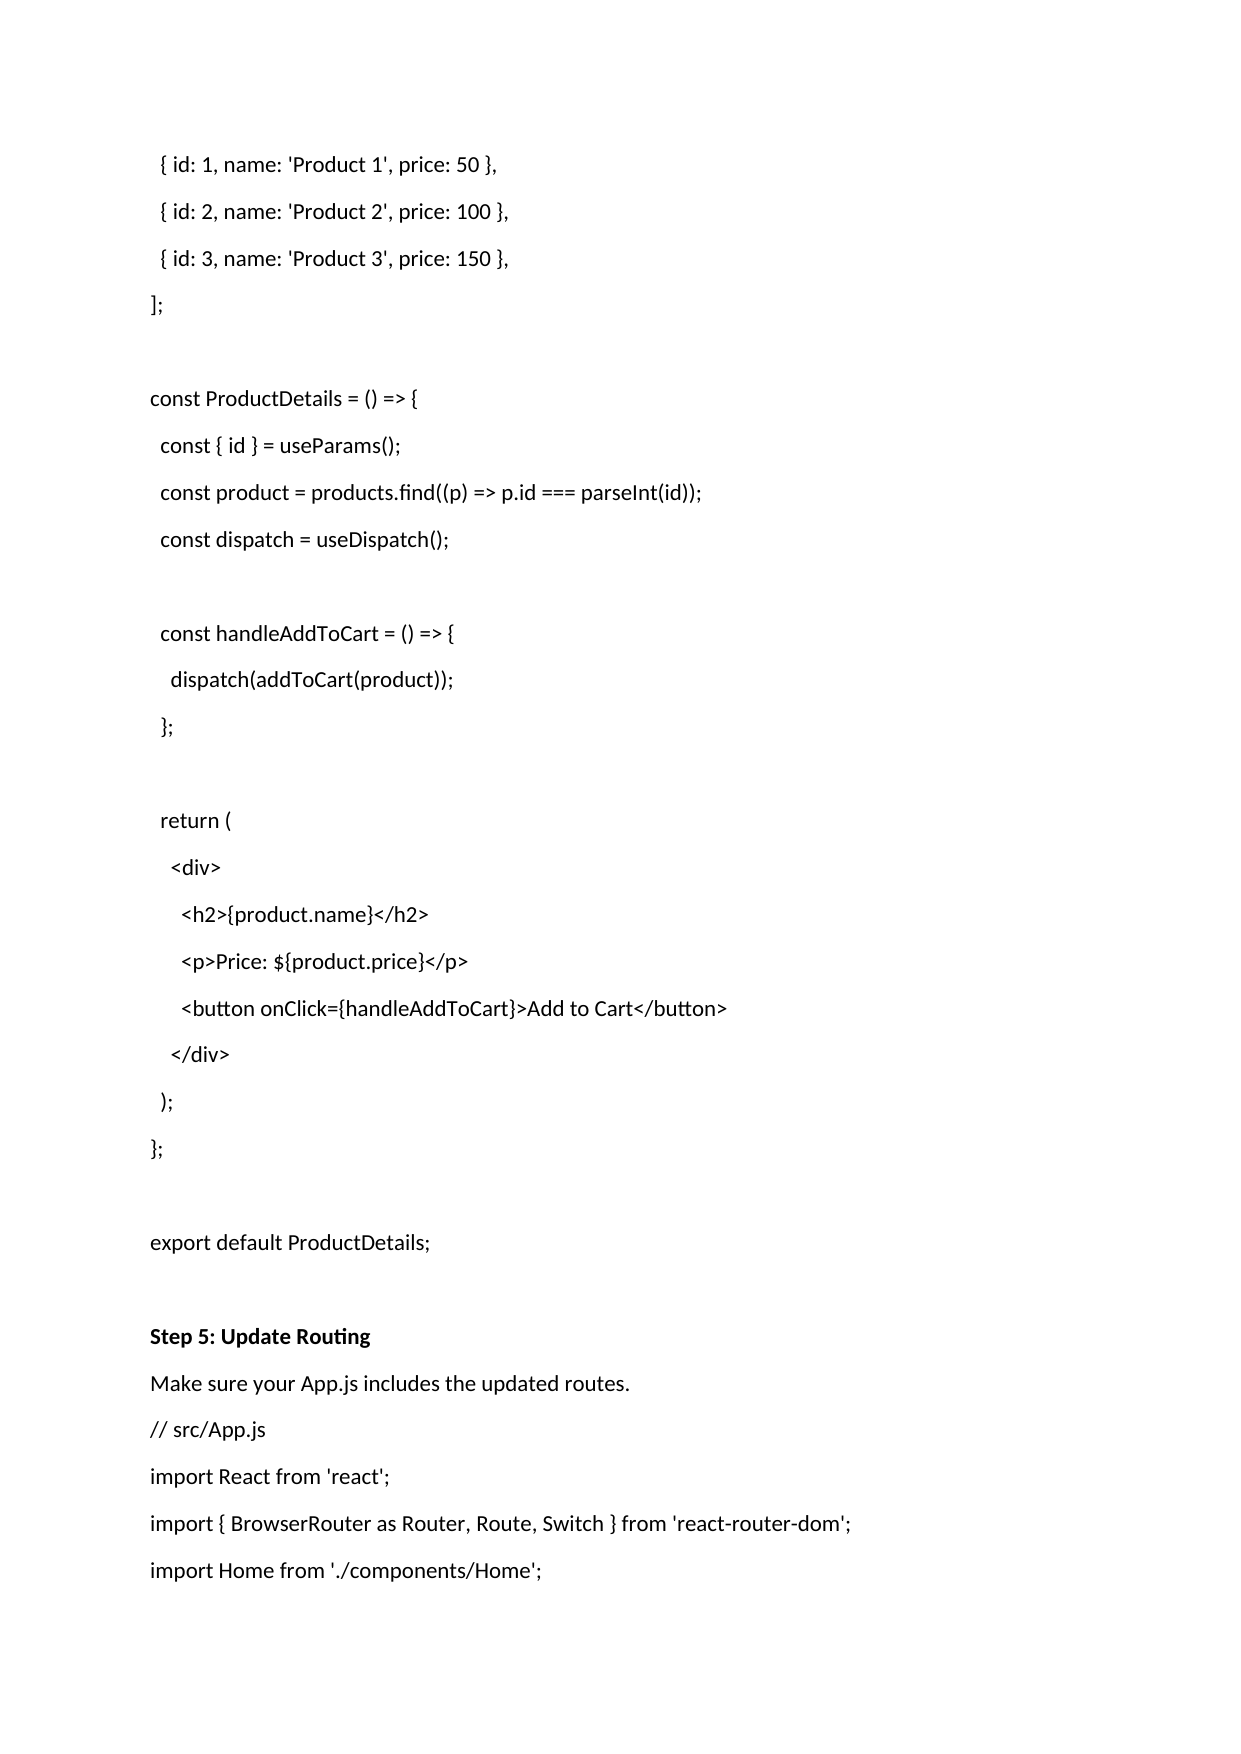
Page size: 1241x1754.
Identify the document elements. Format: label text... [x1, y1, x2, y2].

text const dispatch = useDispatch(); [150, 525, 1090, 553]
text </div> [150, 1041, 1090, 1069]
text <p>Price: ${product.price}</p> [150, 947, 1090, 975]
text <button onClick={handleAddToCart}>Add to Cart</button> [150, 994, 1090, 1022]
text import React from 'react'; [150, 1462, 1090, 1491]
text export default ProductDetails; [150, 1228, 1090, 1256]
text ); [150, 1087, 1090, 1116]
text <h2>{product.name}</h2> [150, 900, 1090, 928]
text ]; [150, 291, 1090, 319]
text }; [150, 1134, 1090, 1162]
text import { BrowserRouter as Router, Route, Switch } from 'react-router-dom'; [150, 1509, 1090, 1537]
text { id: 1, name: 'Product 1', price: 50 }, [150, 150, 1090, 178]
text const ProductDetails = () => { [150, 384, 1090, 412]
text { id: 3, name: 'Product 3', price: 150 }, [150, 244, 1090, 272]
text // src/App.js [150, 1416, 1090, 1444]
text import Home from './components/Home'; [150, 1556, 1090, 1584]
text Make sure your App.js includes the updated routes. [150, 1369, 1090, 1397]
text const handleAddToCart = () => { [150, 619, 1090, 647]
text const product = products.find((p) => p.id === parseInt(id)); [150, 478, 1090, 506]
text { id: 2, name: 'Product 2', price: 100 }, [150, 197, 1090, 225]
text }; [150, 712, 1090, 741]
text const { id } = useParams(); [150, 431, 1090, 459]
text return ( [150, 806, 1090, 834]
text dispatch(addToCart(product)); [150, 666, 1090, 694]
text <div> [150, 853, 1090, 881]
text Step 5: Update Routing [150, 1322, 1090, 1350]
